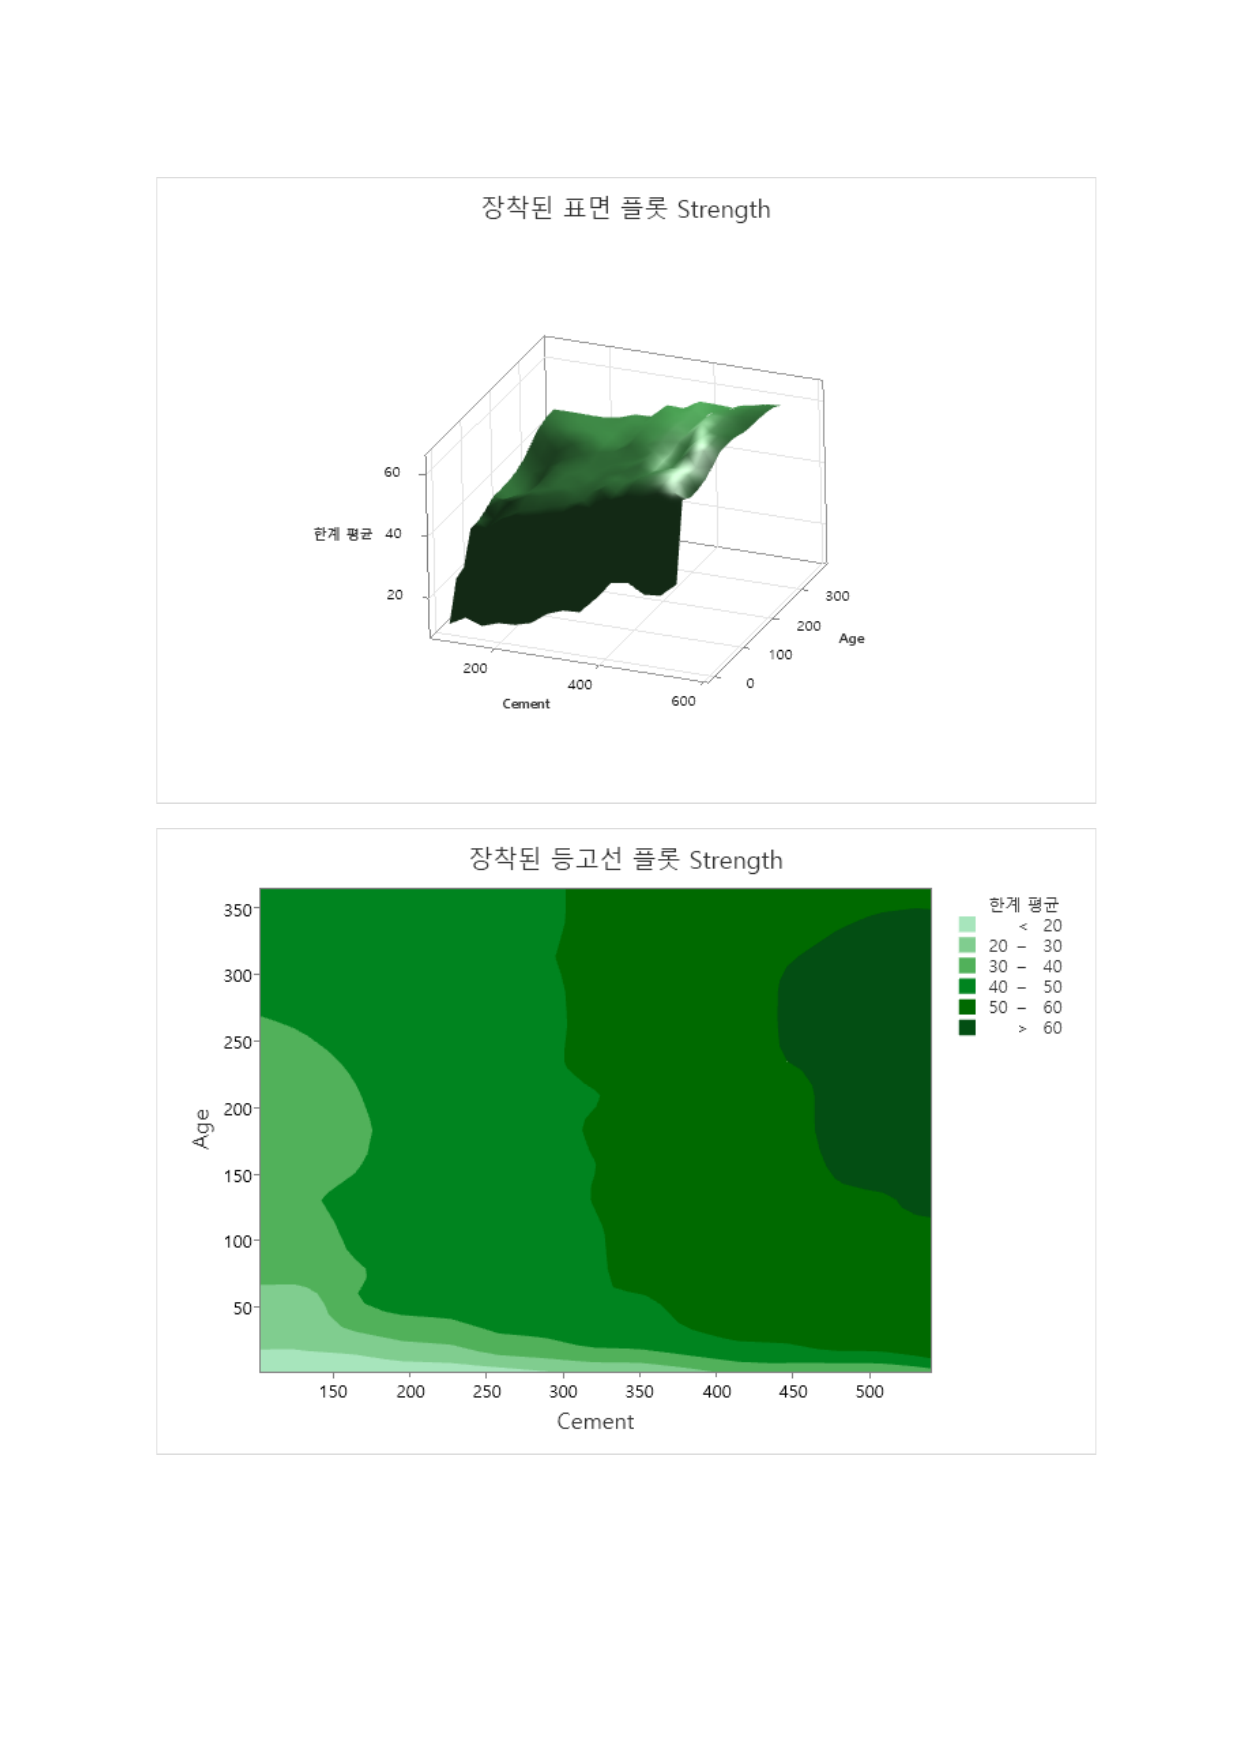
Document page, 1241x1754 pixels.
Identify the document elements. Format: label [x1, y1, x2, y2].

picture [156, 177, 1097, 804]
picture [156, 828, 1097, 1455]
